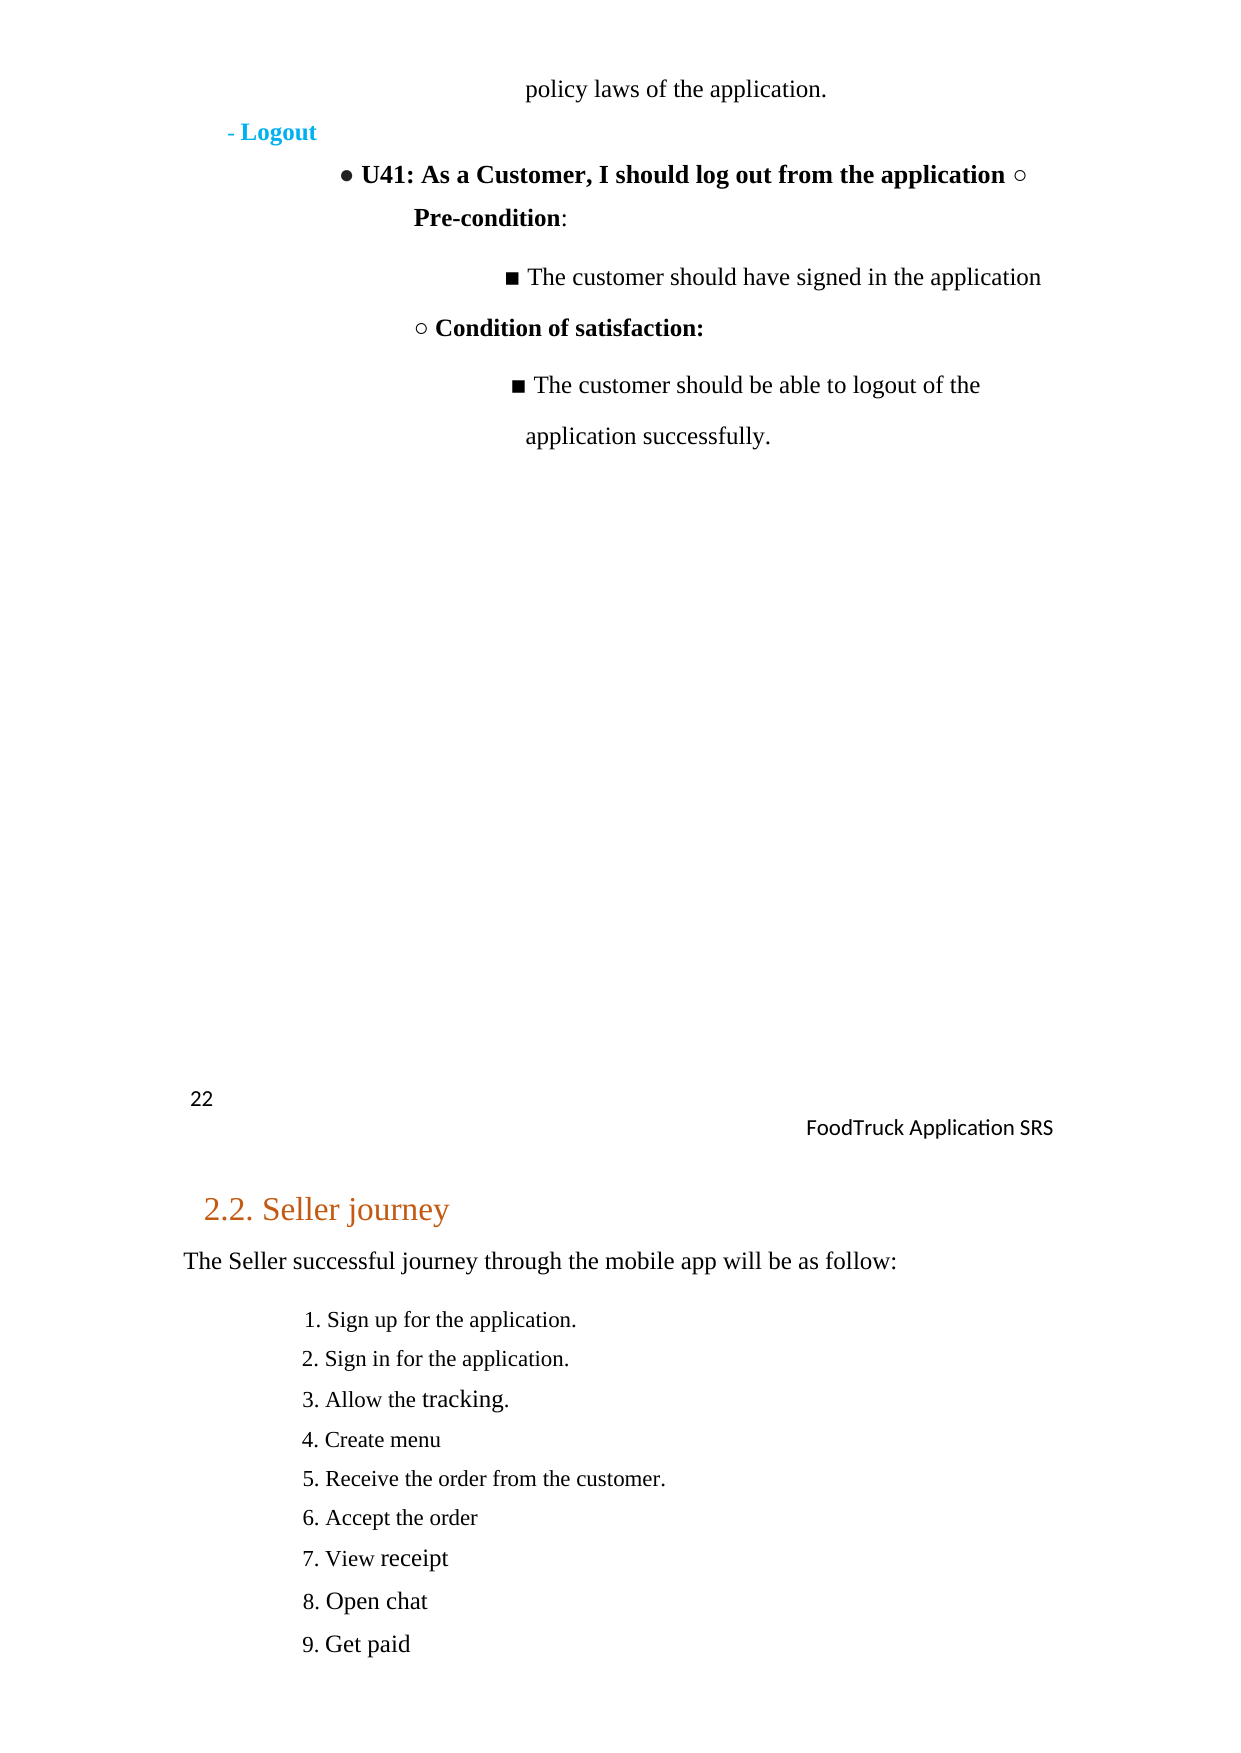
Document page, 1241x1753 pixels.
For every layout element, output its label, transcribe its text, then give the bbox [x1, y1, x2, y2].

text ▪ The customer should have signed in the application [53, 248, 1041, 300]
text 2.2. Seller journey [203, 1189, 1197, 1228]
text FoodTruck Application SRS [53, 1113, 1053, 1141]
text policy laws of the application. [53, 74, 827, 102]
text 7. View receipt [302, 1543, 1197, 1572]
text The Seller successful journey through the mobile app will be as follow: [183, 1246, 1197, 1275]
text 1. Sign up for the application. [304, 1306, 1197, 1332]
text 4. Create menu [302, 1426, 1197, 1453]
text ● U41: As a Customer, I should log out from the application ○ Pre-condition: [339, 159, 1046, 232]
text ○ Condition of satisfaction: [413, 313, 1197, 342]
text 22 [190, 1084, 1197, 1113]
text 6. Accept the order [302, 1504, 1197, 1531]
text 2. Sign in for the application. [302, 1345, 1197, 1371]
text application successfully. [53, 421, 771, 450]
text - Logout [227, 117, 1197, 145]
text 5. Receive the order from the customer. [302, 1465, 1197, 1492]
text 9. Get paid [302, 1629, 1197, 1657]
text 8. Open chat [303, 1586, 1197, 1614]
text ▪ The customer should be able to logout of the [53, 356, 980, 407]
text 3. Allow the tracking. [302, 1384, 1197, 1413]
